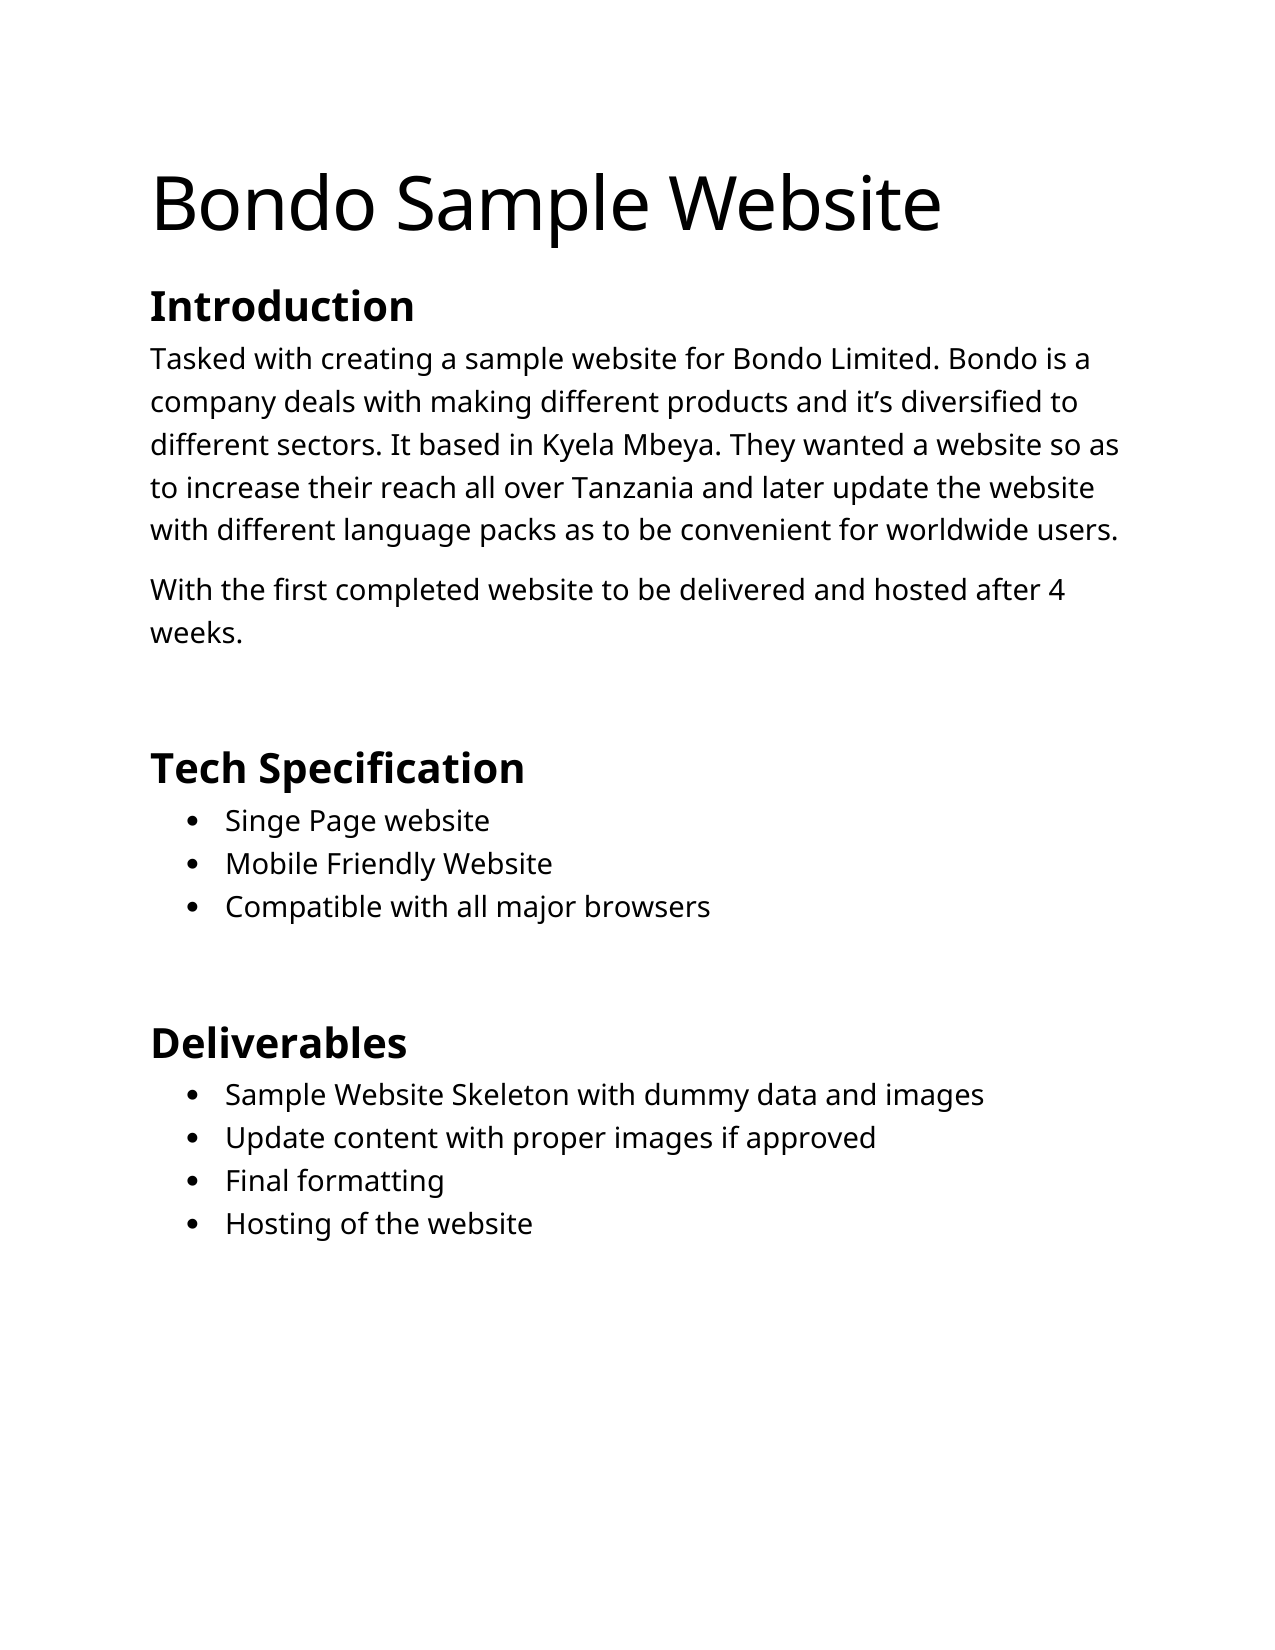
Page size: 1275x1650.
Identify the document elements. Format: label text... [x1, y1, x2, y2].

list Final formatting [187, 1160, 1125, 1200]
subtitle Deliverables [150, 1013, 1125, 1070]
list Singe Page website [187, 801, 1125, 840]
list Mobile Friendly Website [187, 843, 1125, 883]
list Update content with proper images if approved [187, 1117, 1125, 1157]
list Hosting of the website [187, 1203, 1125, 1243]
text With the first completed website to be delivered and hosted after 4 weeks. [150, 569, 1125, 652]
list Sample Website Skeleton with dummy data and images [187, 1075, 1125, 1114]
title Bondo Sample Website [150, 150, 1125, 252]
text Tasked with creating a sample website for Bondo Limited. Bondo is a company deals with making different products and it’s diversified to different sectors. It based in Kyela Mbeya. They wanted a website so as to increase their reach all over Tanzania and later update the website with different language packs as to be convenient for worldwide users. [150, 338, 1125, 549]
subtitle Introduction [150, 277, 1125, 334]
list Compatible with all major browsers [187, 886, 1125, 926]
subtitle Tech Specification [150, 739, 1125, 796]
